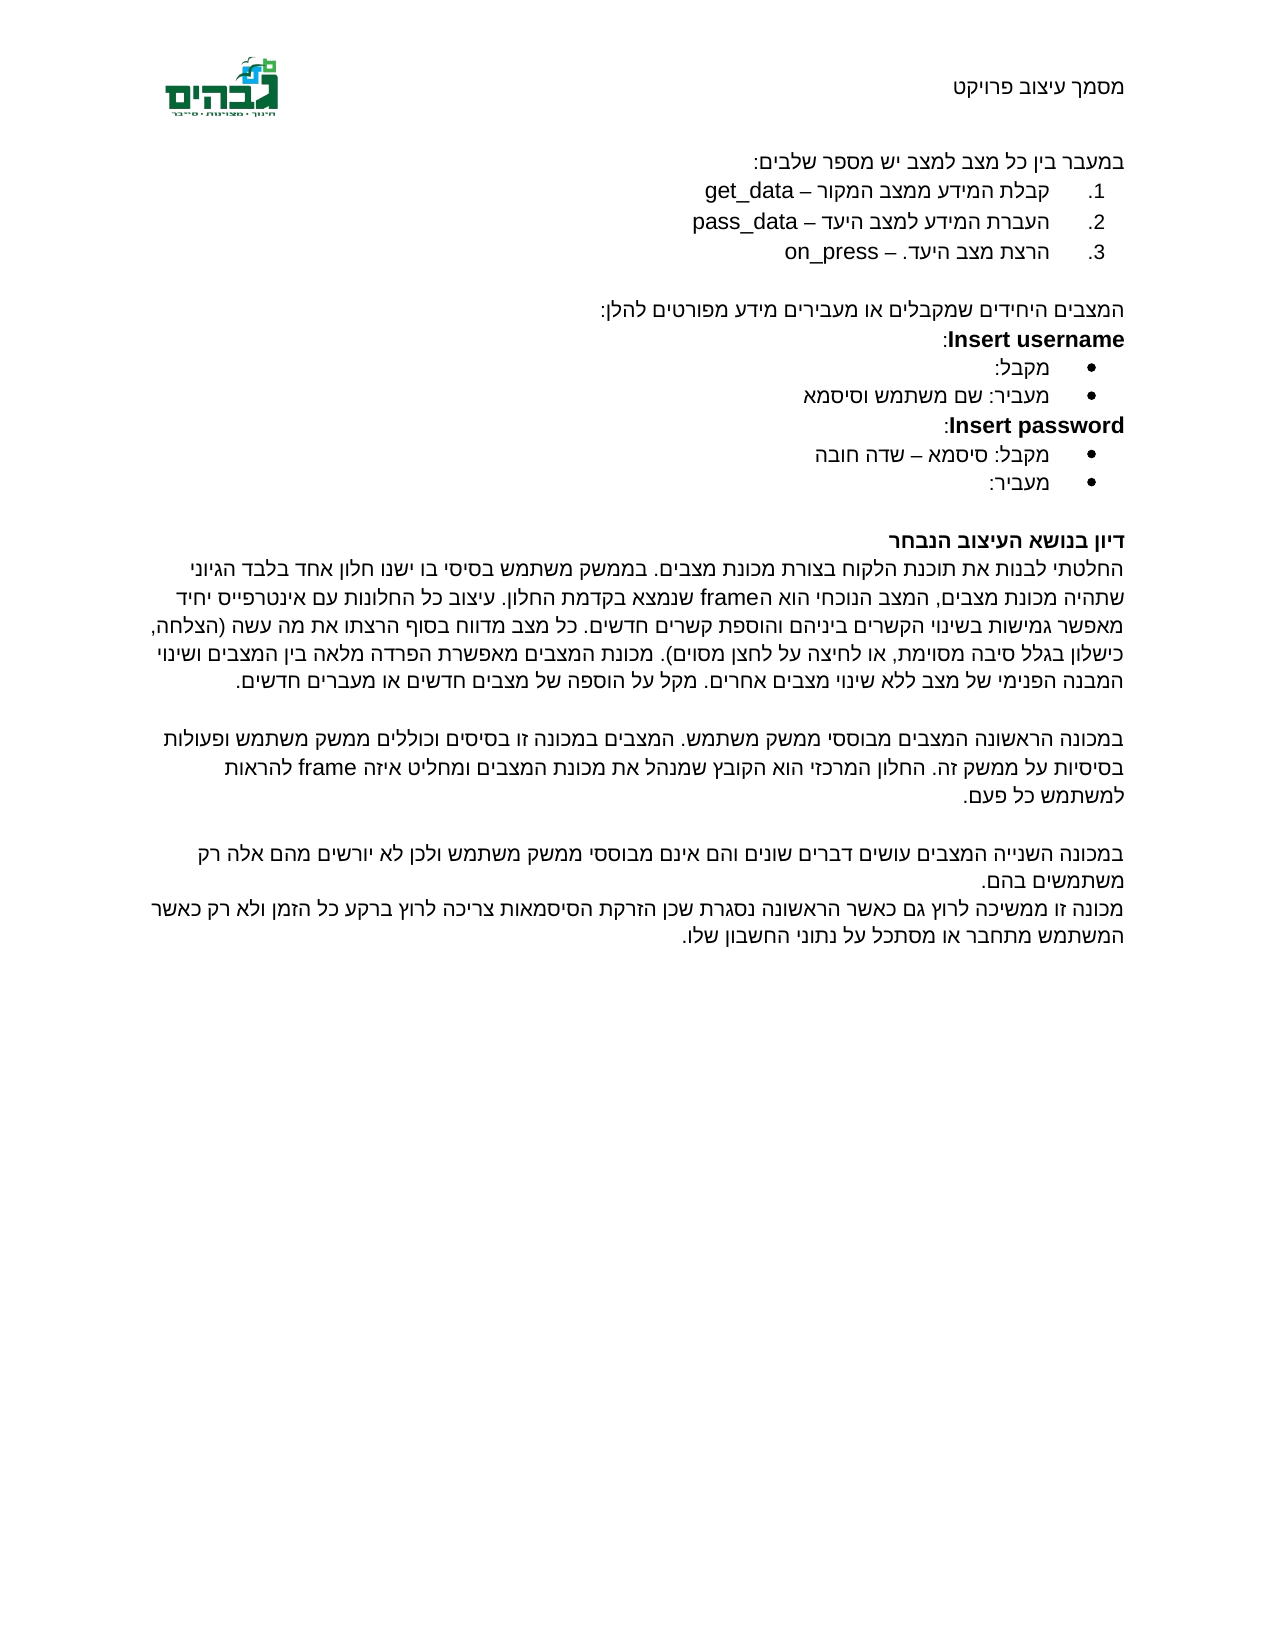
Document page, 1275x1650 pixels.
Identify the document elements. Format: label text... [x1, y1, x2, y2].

text המצבים היחידים שמקבלים או מעבירים מידע מפורטים להלן: [150, 298, 1125, 322]
picture [150, 52, 290, 121]
text Insert password: [150, 412, 1125, 439]
text במכונה השנייה המצבים עושים דברים שונים והם אינם מבוססי ממשק משתמש ולכן לא יורשים מהם אלה רק משתמשים בהם. [150, 842, 1125, 893]
text במעבר בין כל מצב למצב יש מספר שלבים: [150, 150, 1125, 174]
text במכונה הראשונה המצבים מבוססי ממשק משתמש. המצבים במכונה זו בסיסים וכוללים ממשק משתמש ופעולות בסיסיות על ממשק זה. החלון המרכזי הוא הקובץ שמנהל את מכונת המצבים ומחליט איזה frame להראות למשתמש כל פעם. [150, 727, 1125, 808]
text החלטתי לבנות את תוכנת הלקוח בצורת מכונת מצבים. בממשק משתמש בסיסי בו ישנו חלון אחד בלבד הגיוני שתהיה מכונת מצבים, המצב הנוכחי הוא הframe שנמצא בקדמת החלון. עיצוב כל החלונות עם אינטרפייס יחיד מאפשר גמישות בשינוי הקשרים ביניהם והוספת קשרים חדשים. כל מצב מדווח בסוף הרצתו את מה עשה (הצלחה, כישלון בגלל סיבה מסוימת, או לחיצה על לחצן מסוים). מכונת המצבים מאפשרת הפרדה מלאה בין המצבים ושינוי המבנה הפנימי של מצב ללא שינוי מצבים אחרים. מקל על הוספה של מצבים חדשים או מעברים חדשים. [150, 556, 1125, 693]
list העברת המידע למצב היעד – pass_data [150, 208, 1087, 234]
list מקבל: סיסמא – שדה חובה [150, 442, 1087, 467]
list מעביר: [150, 471, 1087, 495]
list מעביר: שם משתמש וסיסמא [150, 384, 1087, 409]
list מקבל: [150, 356, 1087, 381]
text מכונה זו ממשיכה לרוץ גם כאשר הראשונה נסגרת שכן הזרקת הסיסמאות צריכה לרוץ ברקע כל הזמן ולא רק כאשר המשתמש מתחבר או מסתכל על נתוני החשבון שלו. [150, 897, 1125, 948]
list הרצת מצב היעד. – on_press [150, 238, 1087, 264]
text Insert username: [150, 326, 1125, 352]
text דיון בנושא העיצוב הנבחר [150, 529, 1125, 553]
list קבלת המידע ממצב המקור – get_data [150, 177, 1087, 204]
